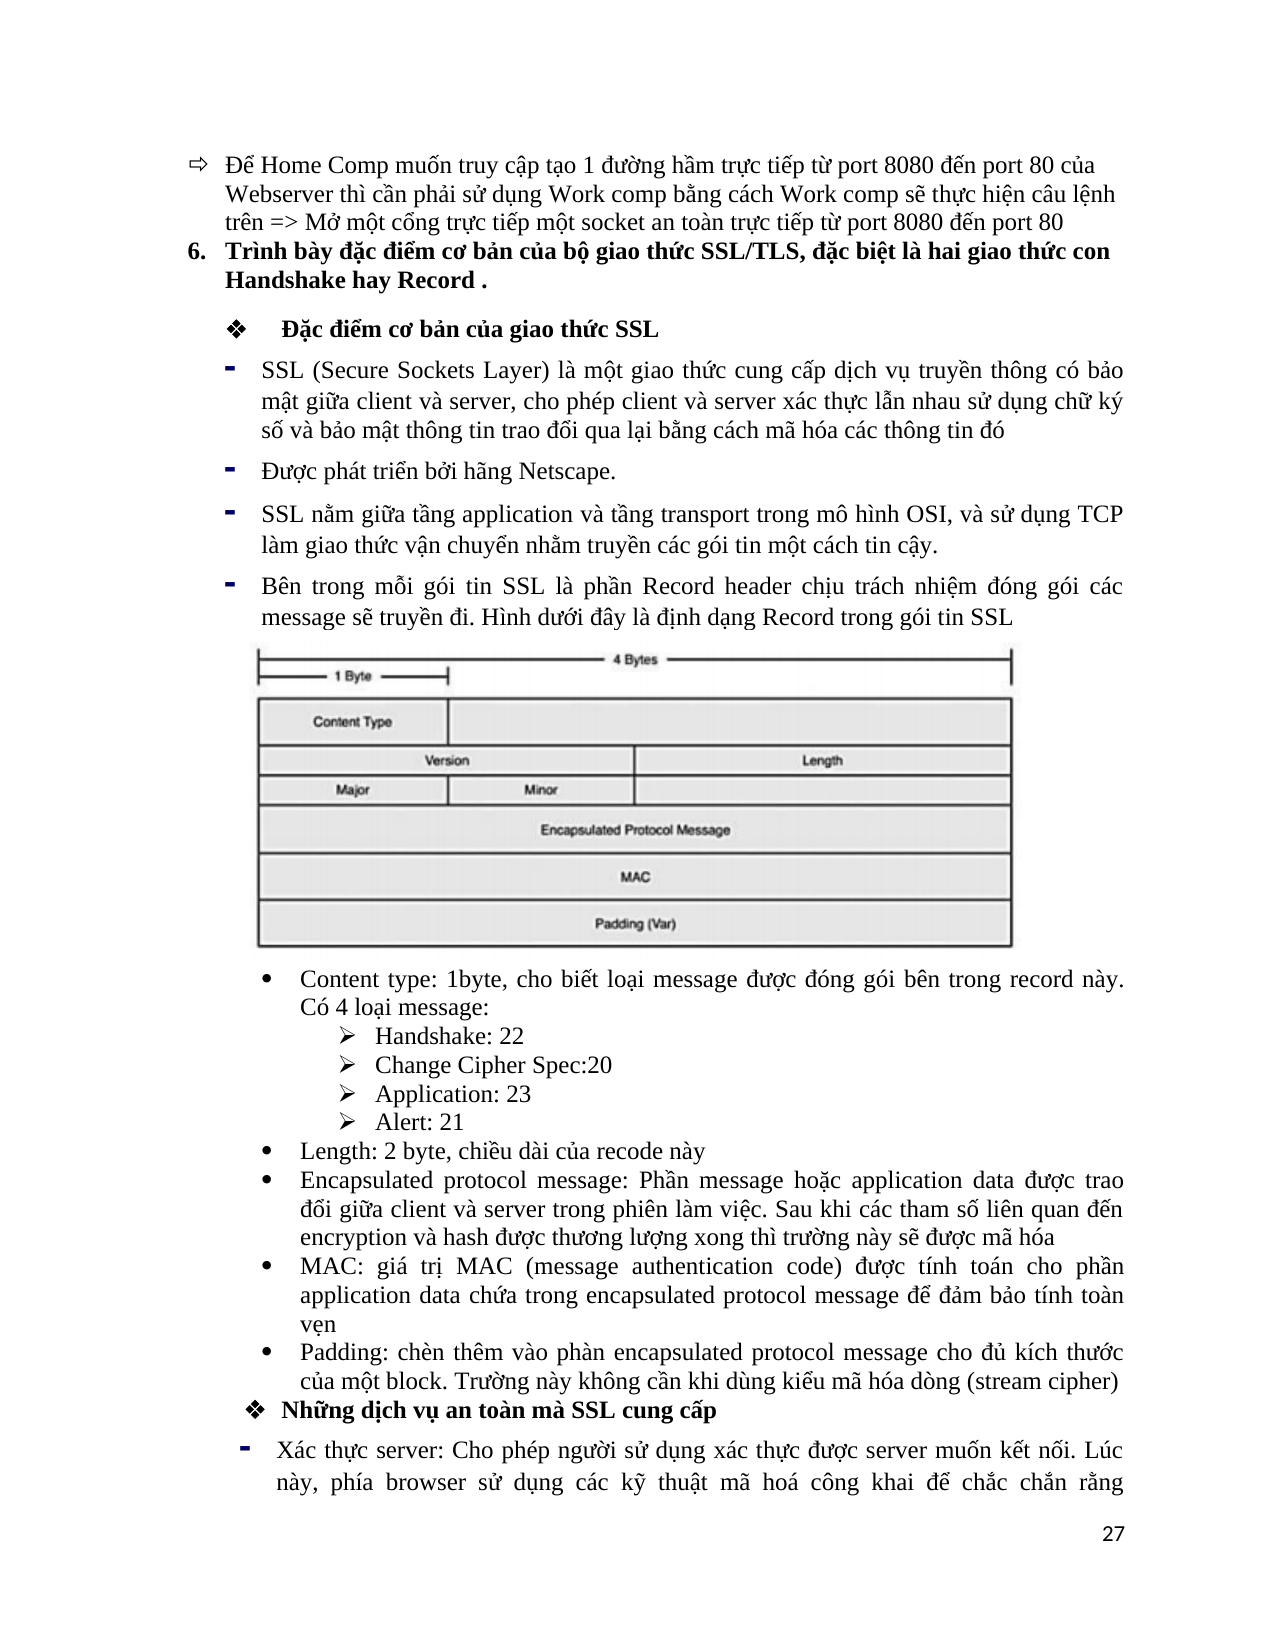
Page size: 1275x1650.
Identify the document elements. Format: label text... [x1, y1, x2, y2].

list SSL (Secure Sockets Layer) là một giao thức cung cấp dịch vụ truyền thông có bảo mật giữa client và server, cho phép client và server xác thực lẫn nhau sử dụng chữ ký số và bảo mật thông tin trao đổi qua lại bằng cách mã hóa các thông tin đó [224, 343, 1125, 444]
list MAC: giá trị MAC (message authentication code) được tính toán cho phần application data chứa trong encapsulated protocol message để đảm bảo tính toàn vẹn [262, 1251, 1125, 1337]
list Handshake: 22 [337, 1021, 1125, 1050]
list Bên trong mỗi gói tin SSL là phần Record header chịu trách nhiệm đóng gói các message sẽ truyền đi. Hình dưới đây là định dạng Record trong gói tin SSL [224, 559, 1125, 631]
list Trình bày đặc điểm cơ bản của bộ giao thức SSL/TLS, đặc biệt là hai giao thức con Handshake hay Record . [187, 236, 1125, 294]
list Alert: 21 [337, 1107, 1125, 1136]
list Application: 23 [337, 1079, 1125, 1107]
list Change Cipher Spec:20 [337, 1050, 1125, 1079]
list Những dịch vụ an toàn mà SSL cung cấp [244, 1395, 1125, 1424]
list SSL nằm giữa tầng application và tầng transport trong mô hình OSI, và sử dụng TCP làm giao thức vận chuyển nhằm truyền các gói tin một cách tin cậy. [224, 487, 1125, 559]
list Đặc điểm cơ bản của giao thức SSL [225, 314, 1125, 343]
list Để Home Comp muốn truy cập tạo 1 đường hầm trực tiếp từ port 8080 đến port 80 của Webserver thì cần phải sử dụng Work comp bằng cách Work comp sẽ thực hiện câu lệnh trên => Mở một cổng trực tiếp một socket an toàn trực tiếp từ port 8080 đến port 80 [187, 150, 1125, 236]
list Content type: 1byte, cho biết loại message được đóng gói bên trong record này. Có 4 loại message: [262, 964, 1125, 1021]
list Length: 2 byte, chiều dài của recode này [262, 1136, 1125, 1165]
list Encapsulated protocol message: Phần message hoặc application data được trao đổi giữa client và server trong phiên làm việc. Sau khi các tham số liên quan đến encryption và hash được thương lượng xong thì trường này sẽ được mã hóa [262, 1165, 1125, 1251]
list Padding: chèn thêm vào phàn encapsulated protocol message cho đủ kích thước của một block. Trường này không cần khi dùng kiểu mã hóa dòng (stream cipher) [262, 1337, 1125, 1395]
picture [249, 630, 1026, 964]
list Được phát triển bởi hãng Netscape. [224, 444, 1125, 487]
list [238, 1424, 1125, 1496]
